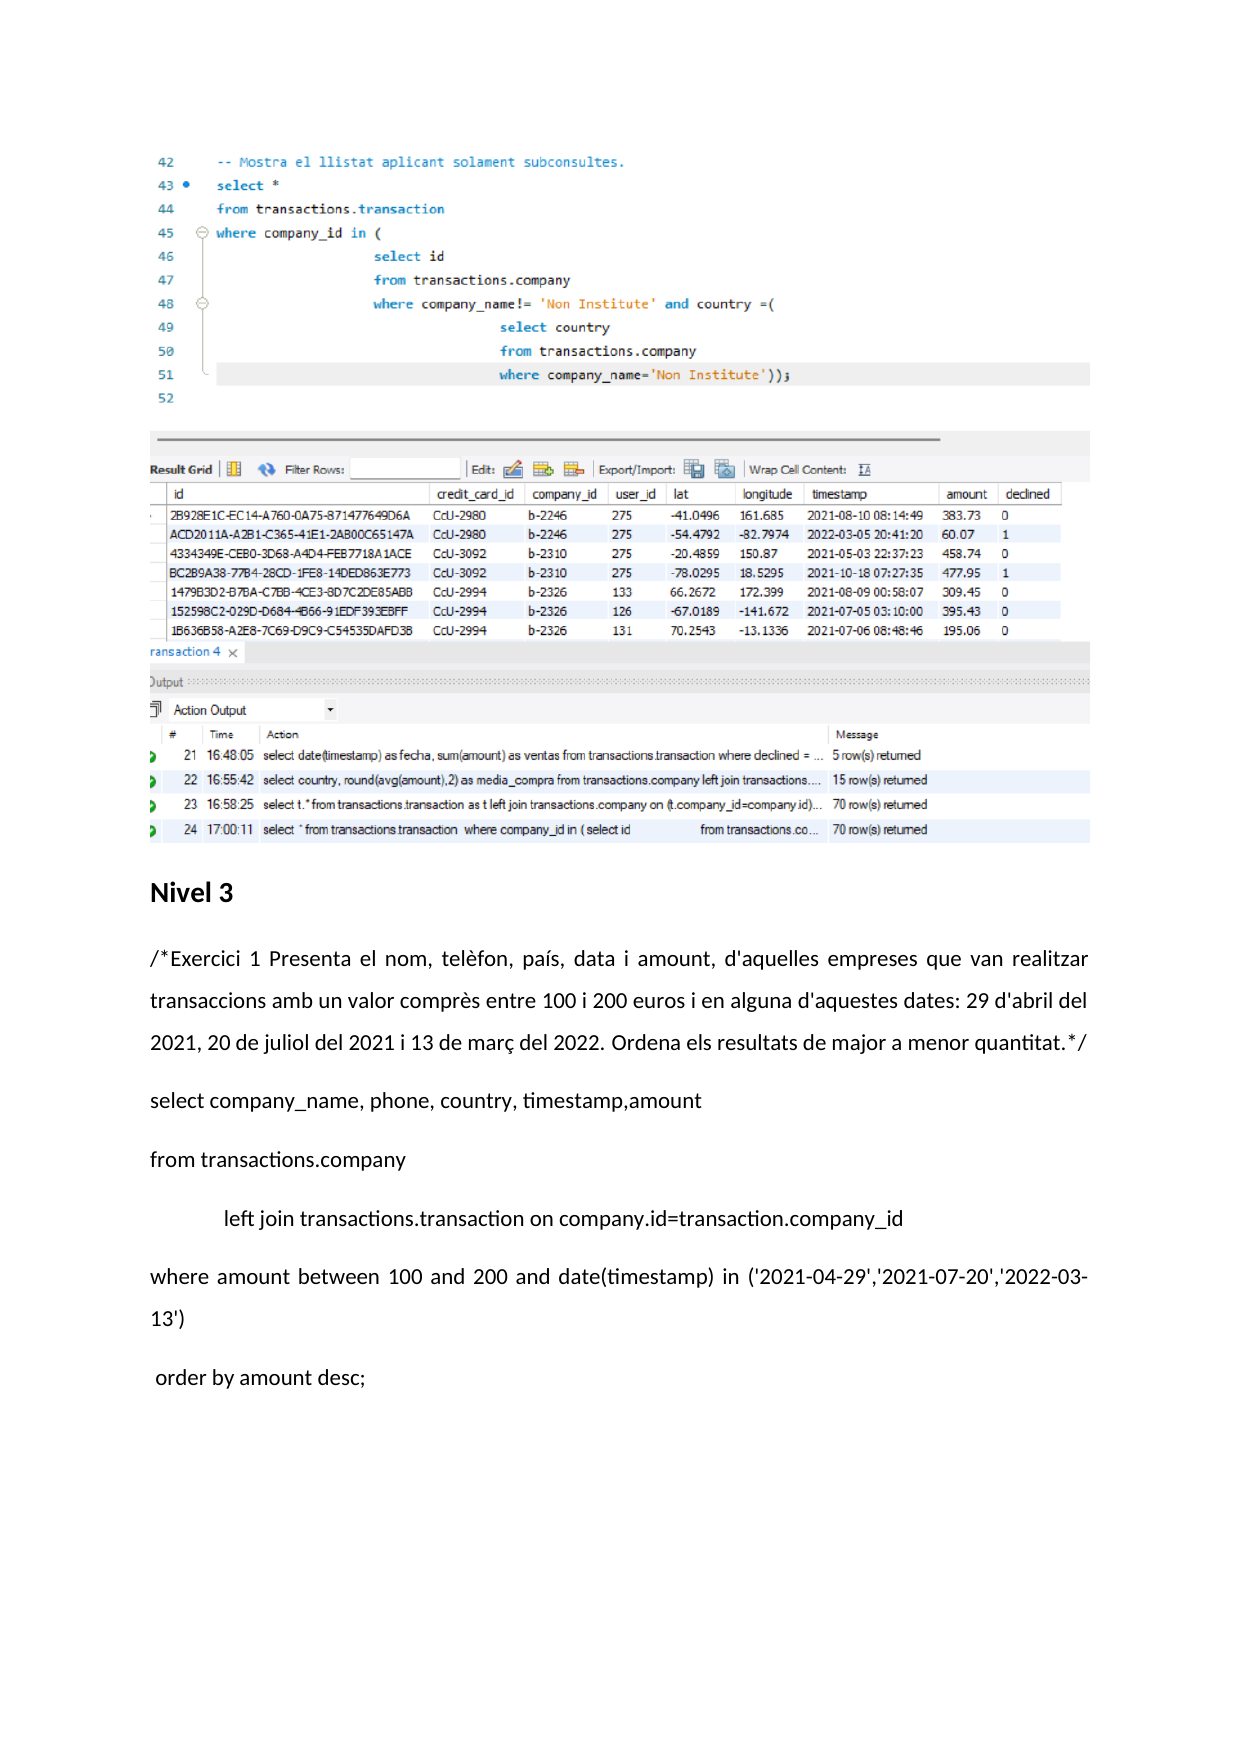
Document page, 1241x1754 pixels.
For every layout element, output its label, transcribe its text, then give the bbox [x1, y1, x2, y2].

text order by amount desc; [150, 1363, 1090, 1391]
text Nivel 3 [150, 874, 1090, 909]
text where amount between 100 and 200 and date(timestamp) in ('2021-04-29','2021-07-20','2022-03-13') [150, 1262, 1090, 1332]
text from transactions.company [150, 1145, 1090, 1173]
text /*Exercici 1 Presenta el nom, telèfon, país, data i amount, d'aquelles empreses que van realitzar transaccions amb un valor comprès entre 100 i 200 euros i en alguna d'aquestes dates: 29 d'abril del 2021, 20 de juliol del 2021 i 13 de març del 2022. Ordena els resultats de major a menor quantitat.*/ [150, 944, 1090, 1056]
picture [150, 150, 1091, 844]
text select company_name, phone, country, timestamp,amount [150, 1087, 1090, 1114]
text left join transactions.transaction on company.id=transaction.company_id [150, 1204, 1090, 1232]
